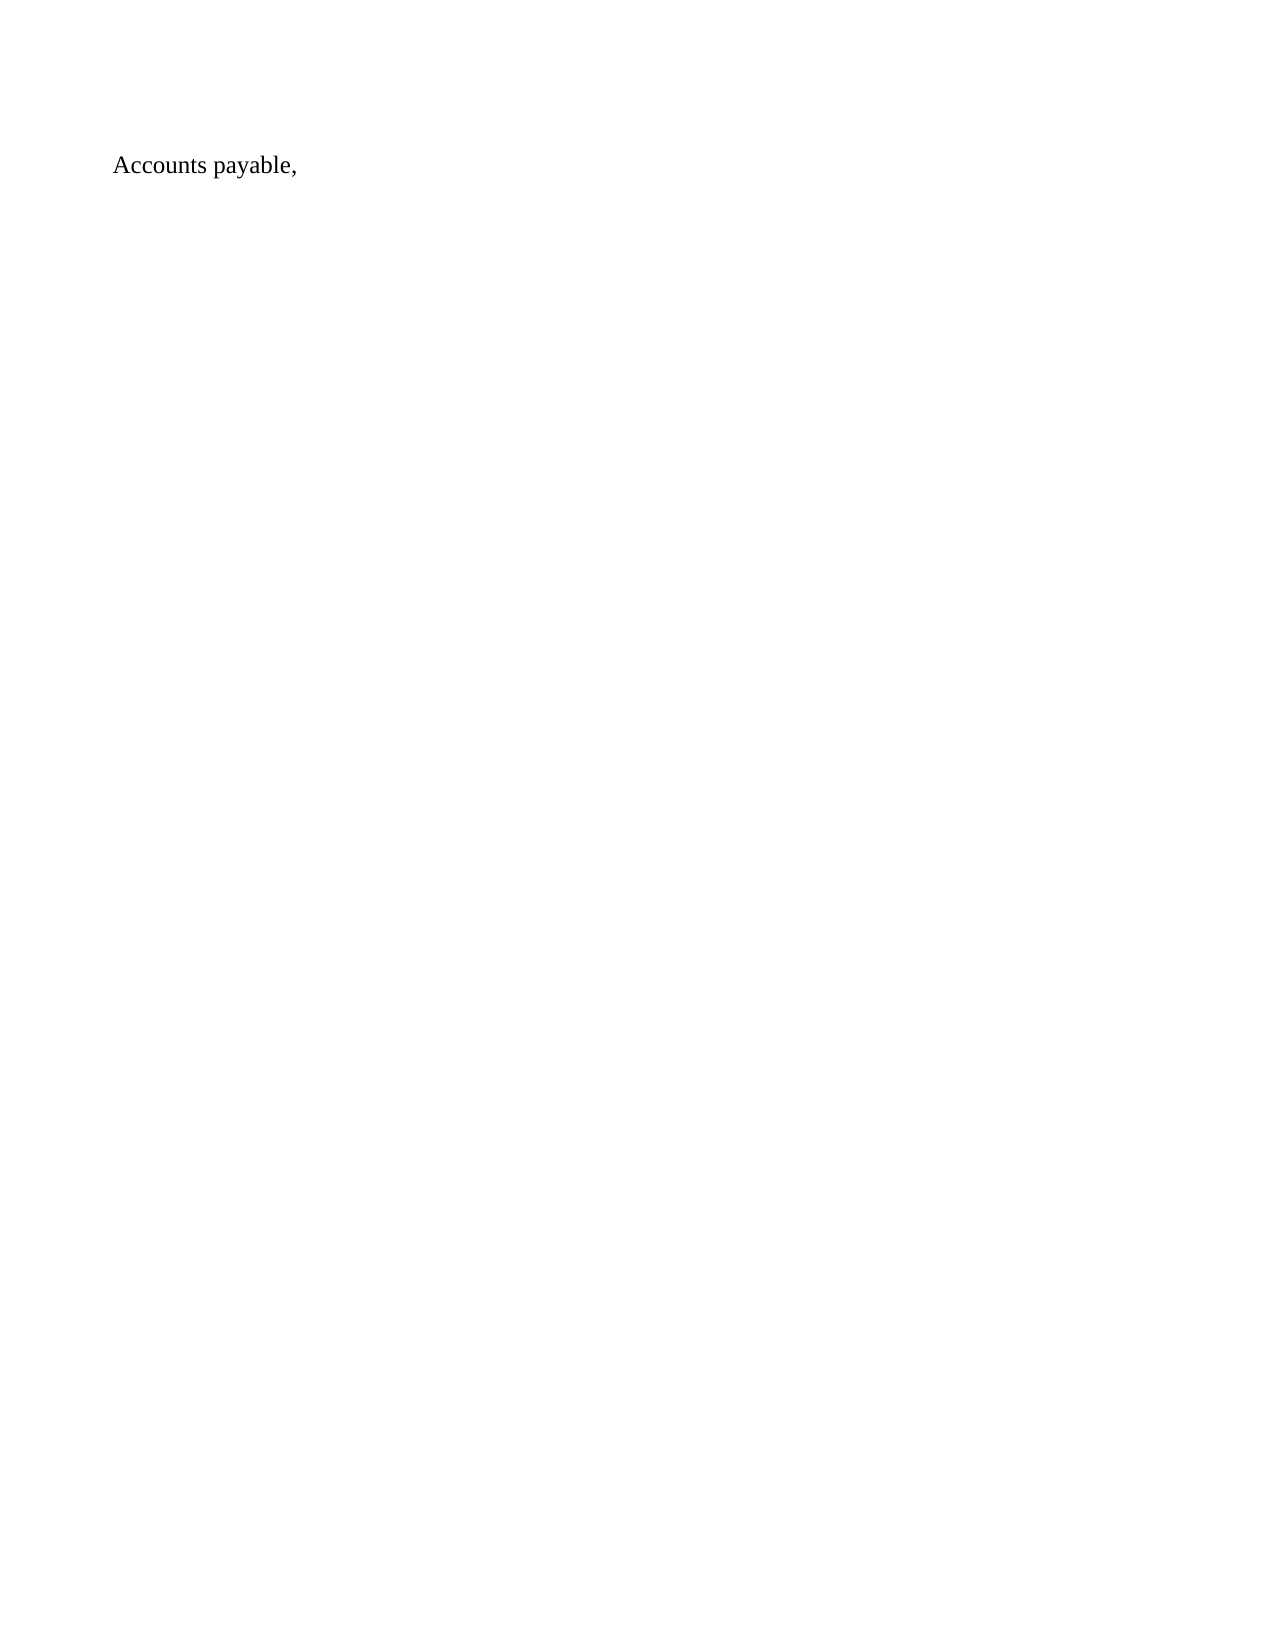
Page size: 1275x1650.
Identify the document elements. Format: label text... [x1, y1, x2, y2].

text Accounts payable, [112, 150, 1125, 179]
